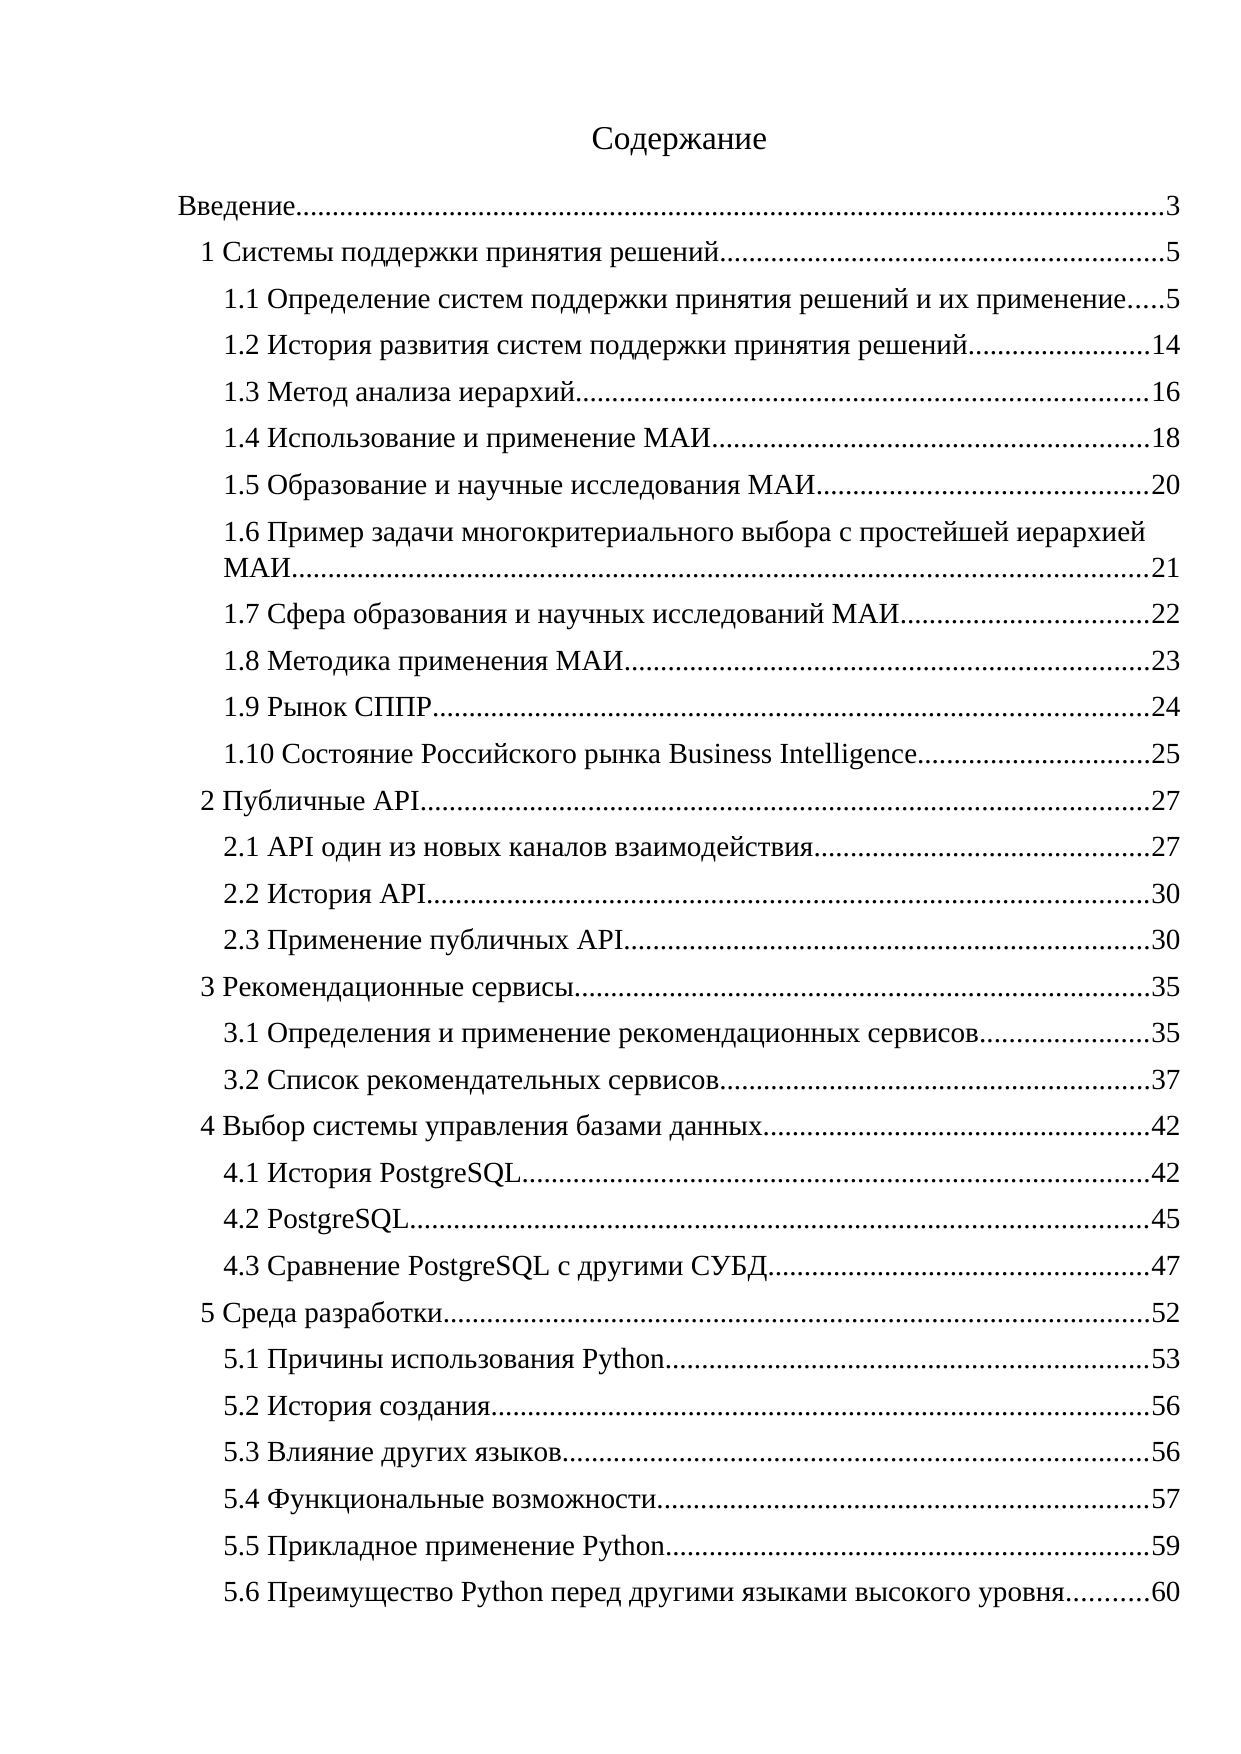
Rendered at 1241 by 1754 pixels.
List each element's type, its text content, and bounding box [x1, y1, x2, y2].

text 5 Среда разработки. 52 [200, 1295, 1181, 1328]
text 5.5 Прикладное применение Python 59 [223, 1528, 1181, 1561]
text 1.2 История развития систем поддержки принятия решений 14 [223, 327, 1181, 361]
text 2.1 API один из новых каналов взаимодействия 27 [223, 829, 1181, 863]
text 1.5 Образование и научные исследования МАИ 20 [223, 467, 1181, 501]
text 4 Выбор системы управления базами данных 42 [200, 1108, 1181, 1142]
text 1.9 Рынок СППР 24 [223, 689, 1181, 723]
text 4.3 Сравнение PostgreSQL c другими СУБД 47 [223, 1248, 1181, 1282]
text 1.4 Использование и применение МАИ 18 [223, 421, 1181, 454]
text 1.1 Определение систем поддержки принятия решений и их применение 5 [223, 281, 1181, 314]
text 2.2 История API 30 [223, 876, 1181, 909]
text 4.1 История PostgreSQL 42 [223, 1155, 1181, 1189]
text 5.1 Причины использования Python 53 [223, 1341, 1181, 1375]
text Содержание [177, 118, 1181, 156]
text 2 Публичные API 27 [200, 783, 1181, 816]
text 5.6 Преимущество Python перед другими языками высокого уровня 60 [223, 1574, 1181, 1608]
text 1.7 Сфера образования и научных исследований МАИ 22 [223, 596, 1181, 630]
text 1.6 Пример задачи многокритериального выбора с простейшей иерархией МАИ 21 [223, 514, 1181, 583]
text 1.10 Состояние Российского рынка Business Intelligence 25 [223, 736, 1181, 769]
text 1.8 Методика применения МАИ 23 [223, 643, 1181, 676]
text 4.2 PostgreSQL 45 [223, 1202, 1181, 1235]
text 3.1 Определения и применение рекомендационных сервисов 35 [223, 1015, 1181, 1049]
text 3.2 Список рекомендательных сервисов 37 [223, 1062, 1181, 1096]
text 1.3 Метод анализа иерархий 16 [223, 374, 1181, 407]
text Введение 3 [177, 188, 1181, 221]
text 5.3 Влияние других языков 56 [223, 1434, 1181, 1468]
text 2.3 Применение публичных API 30 [223, 922, 1181, 956]
text 3 Рекомендационные сервисы 35 [200, 969, 1181, 1002]
text 1 Системы поддержки принятия решений 5 [200, 234, 1181, 268]
text 5.2 История создания 56 [223, 1388, 1181, 1421]
text 5.4 Функциональные возможности 57 [223, 1481, 1181, 1514]
